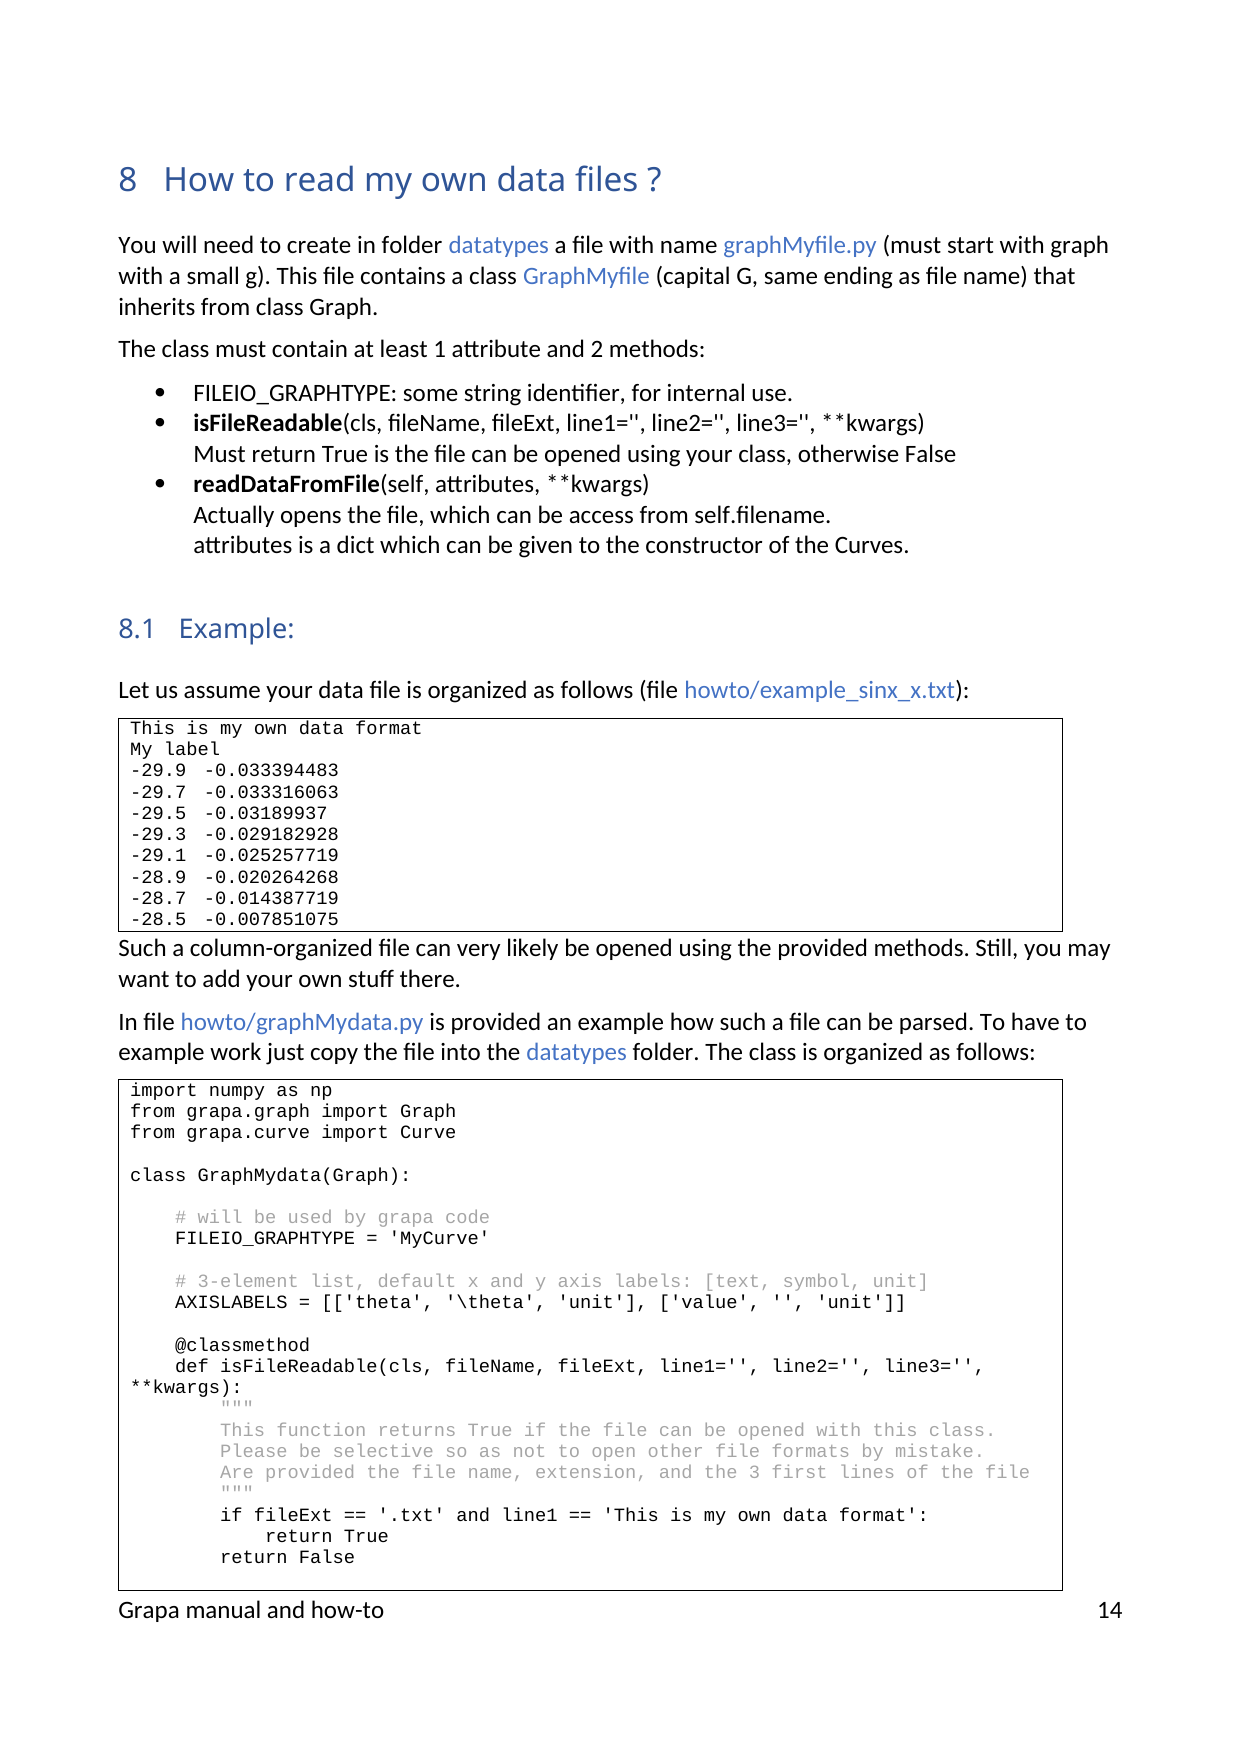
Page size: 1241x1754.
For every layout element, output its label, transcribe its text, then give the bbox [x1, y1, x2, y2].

text The class must contain at least 1 attribute and 2 methods: [118, 334, 1122, 364]
text In file howto/graphMydata.py is provided an example how such a file can be parsed. To have to example work just copy the file into the datatypes folder. The class is organized as follows: [118, 1006, 1122, 1067]
text Such a column-organized file can very likely be opened using the provided methods. Still, you may want to add your own stuff there. [118, 932, 1122, 993]
text You will need to create in folder datatypes a file with name graphMyfile.py (must start with graph with a small g). This file contains a class GraphMyfile (capital G, same ending as file name) that inherits from class Graph. [118, 229, 1122, 321]
list readDataFromFile(self, attributes, **kwargs) Actually opens the file, which can be access from self.filename. attributes is a dict which can be given to the constructor of the Curves. [156, 468, 1122, 560]
subtitle Example: [118, 610, 1122, 647]
list FILEIO_GRAPHTYPE: some string identifier, for internal use. [156, 377, 1122, 407]
list isFileReadable(cls, fileName, fileExt, line1='', line2='', line3='', **kwargs) Must return True is the file can be opened using your class, otherwise False [156, 407, 1122, 468]
table_header This is my own data format My label -29.9 -0.033394483 -29.7 -0.033316063 -29.5 -0.03189937 -29.3 -0.029182928 -29.1 -0.025257719 -28.9 -0.020264268 -28.7 -0.014387719 -28.5 -0.007851075 [119, 719, 1062, 931]
subtitle How to read my own data files ? [118, 156, 1122, 201]
text Let us assume your data file is organized as follows (file howto/example_sinx_x.txt): [118, 674, 1122, 705]
